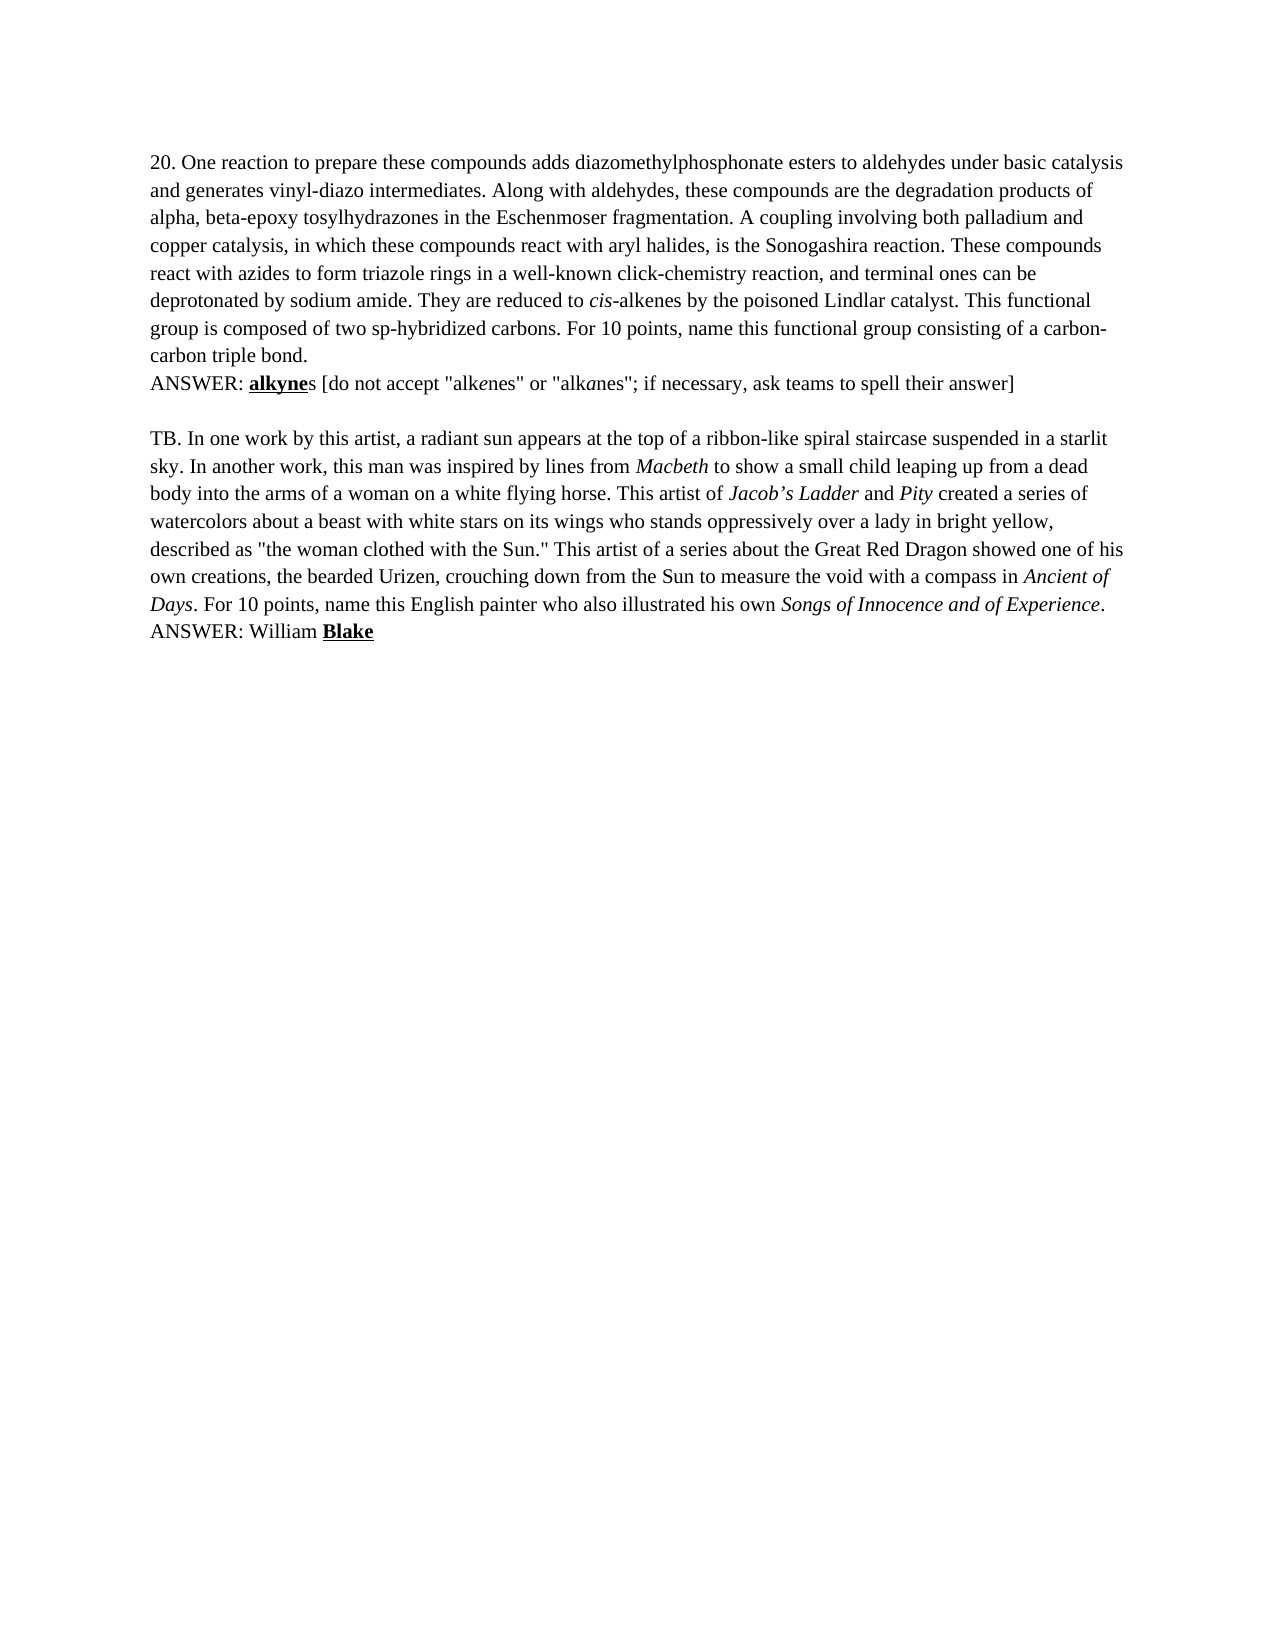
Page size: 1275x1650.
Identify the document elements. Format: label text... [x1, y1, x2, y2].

text 20. One reaction to prepare these compounds adds diazomethylphosphonate esters to aldehydes under basic catalysis and generates vinyl-diazo intermediates. Along with aldehydes, these compounds are the degradation products of alpha, beta-epoxy tosylhydrazones in the Eschenmoser fragmentation. A coupling involving both palladium and copper catalysis, in which these compounds react with aryl halides, is the Sonogashira reaction. These compounds react with azides to form triazole rings in a well-known click-chemistry reaction, and terminal ones can be deprotonated by sodium amide. They are reduced to cis-alkenes by the poisoned Lindlar catalyst. This functional group is composed of two sp-hybridized carbons. For 10 points, name this functional group consisting of a carbon-carbon triple bond. [150, 150, 1125, 367]
text ANSWER: William Blake [150, 619, 1125, 643]
text TB. In one work by this artist, a radiant sun appears at the top of a ribbon-like spiral staircase suspended in a starlit sky. In another work, this man was inspired by lines from Macbeth to show a small child leaping up from a dead body into the arms of a woman on a white flying horse. This artist of Jacob’s Ladder and Pity created a series of watercolors about a beast with white stars on its wings who stands oppressively over a lady in bright yellow, described as "the woman clothed with the Sun." This artist of a series about the Great Red Dragon showed one of his own creations, the bearded Urizen, crouching down from the Sun to measure the void with a compass in Ancient of Days. For 10 points, name this English painter who also illustrated his own Songs of Innocence and of Experience. [150, 426, 1125, 616]
text ANSWER: alkynes [do not accept "alkenes" or "alkanes"; if necessary, ask teams to spell their answer] [150, 371, 1125, 395]
